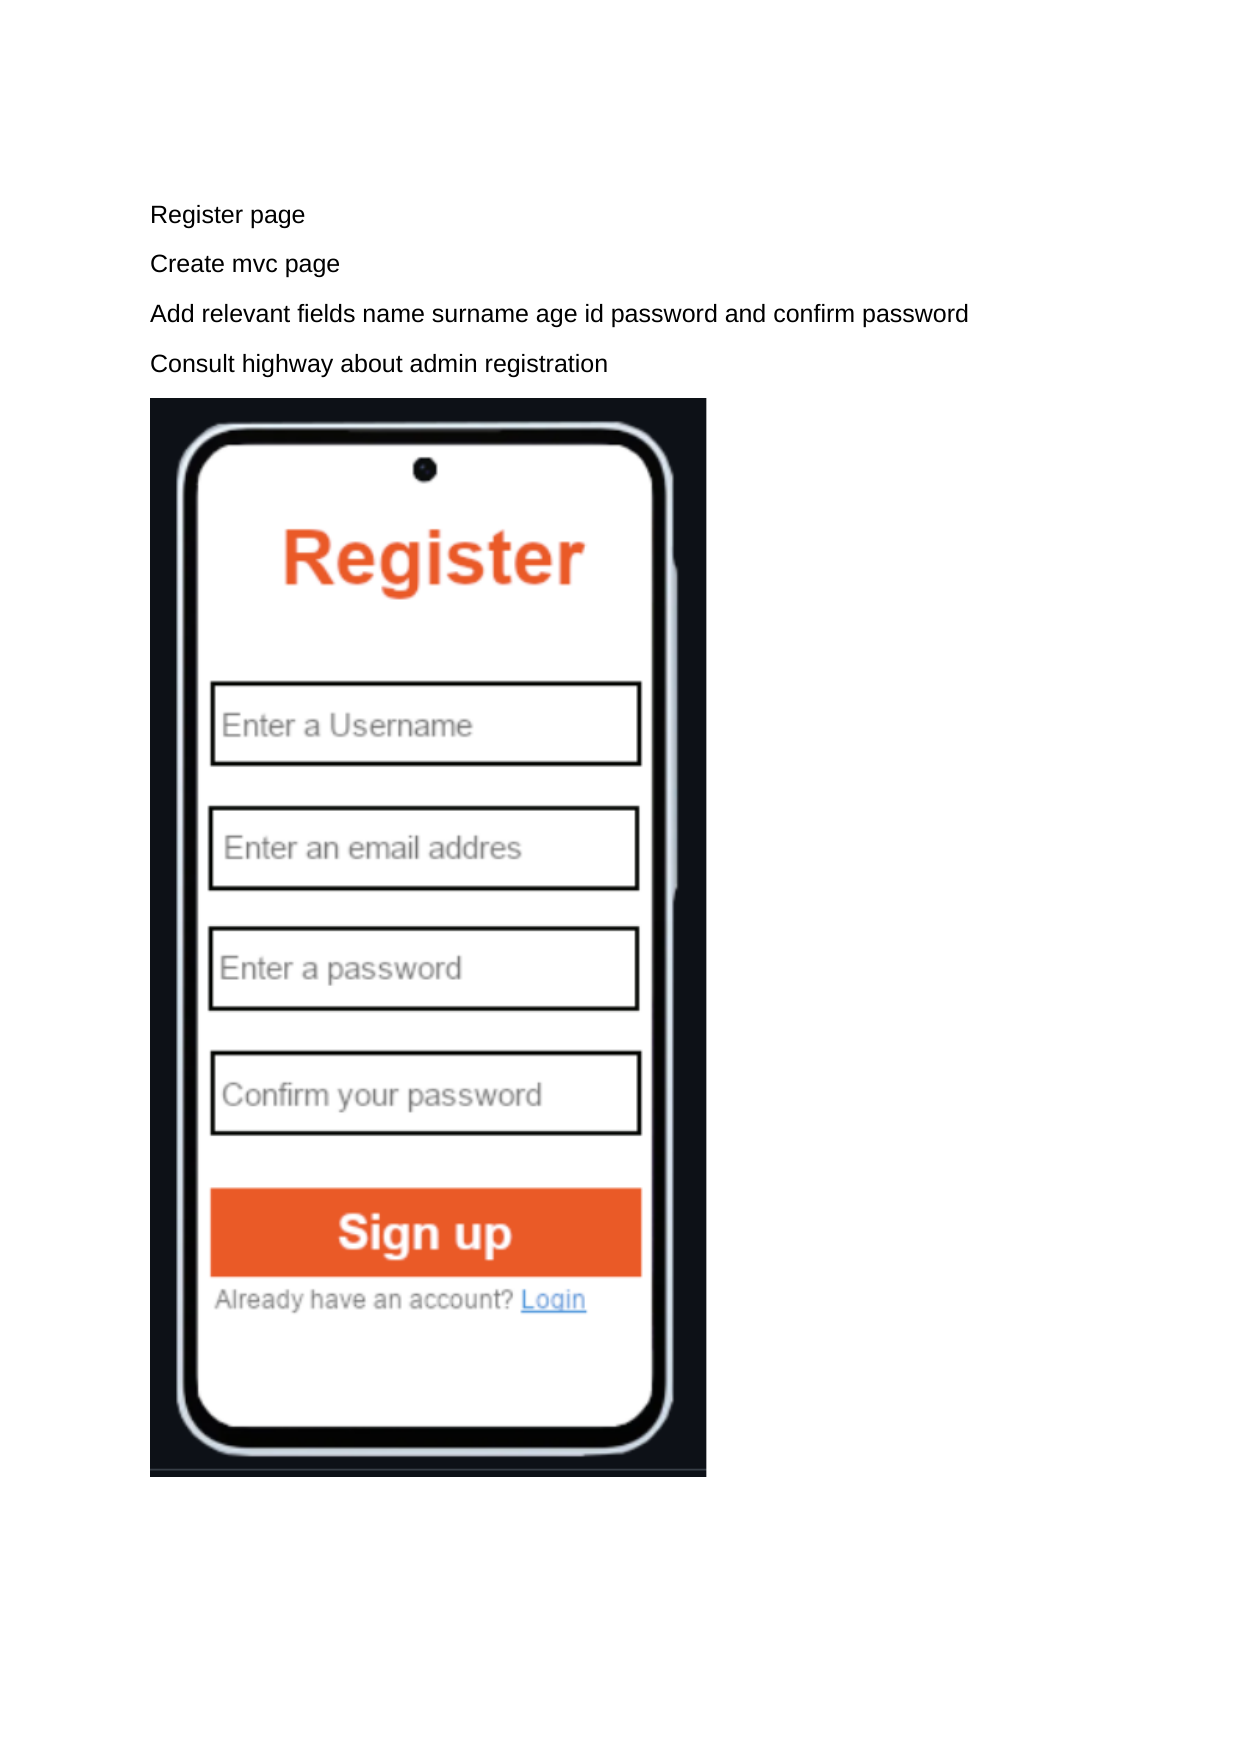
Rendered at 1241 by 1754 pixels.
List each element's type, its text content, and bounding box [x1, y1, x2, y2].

text Create mvc page [150, 249, 1090, 278]
picture [150, 398, 707, 1477]
text Consult highway about admin registration [150, 349, 1090, 377]
text Register page [150, 200, 1090, 228]
text Add relevant fields name surname age id password and confirm password [150, 299, 1090, 328]
